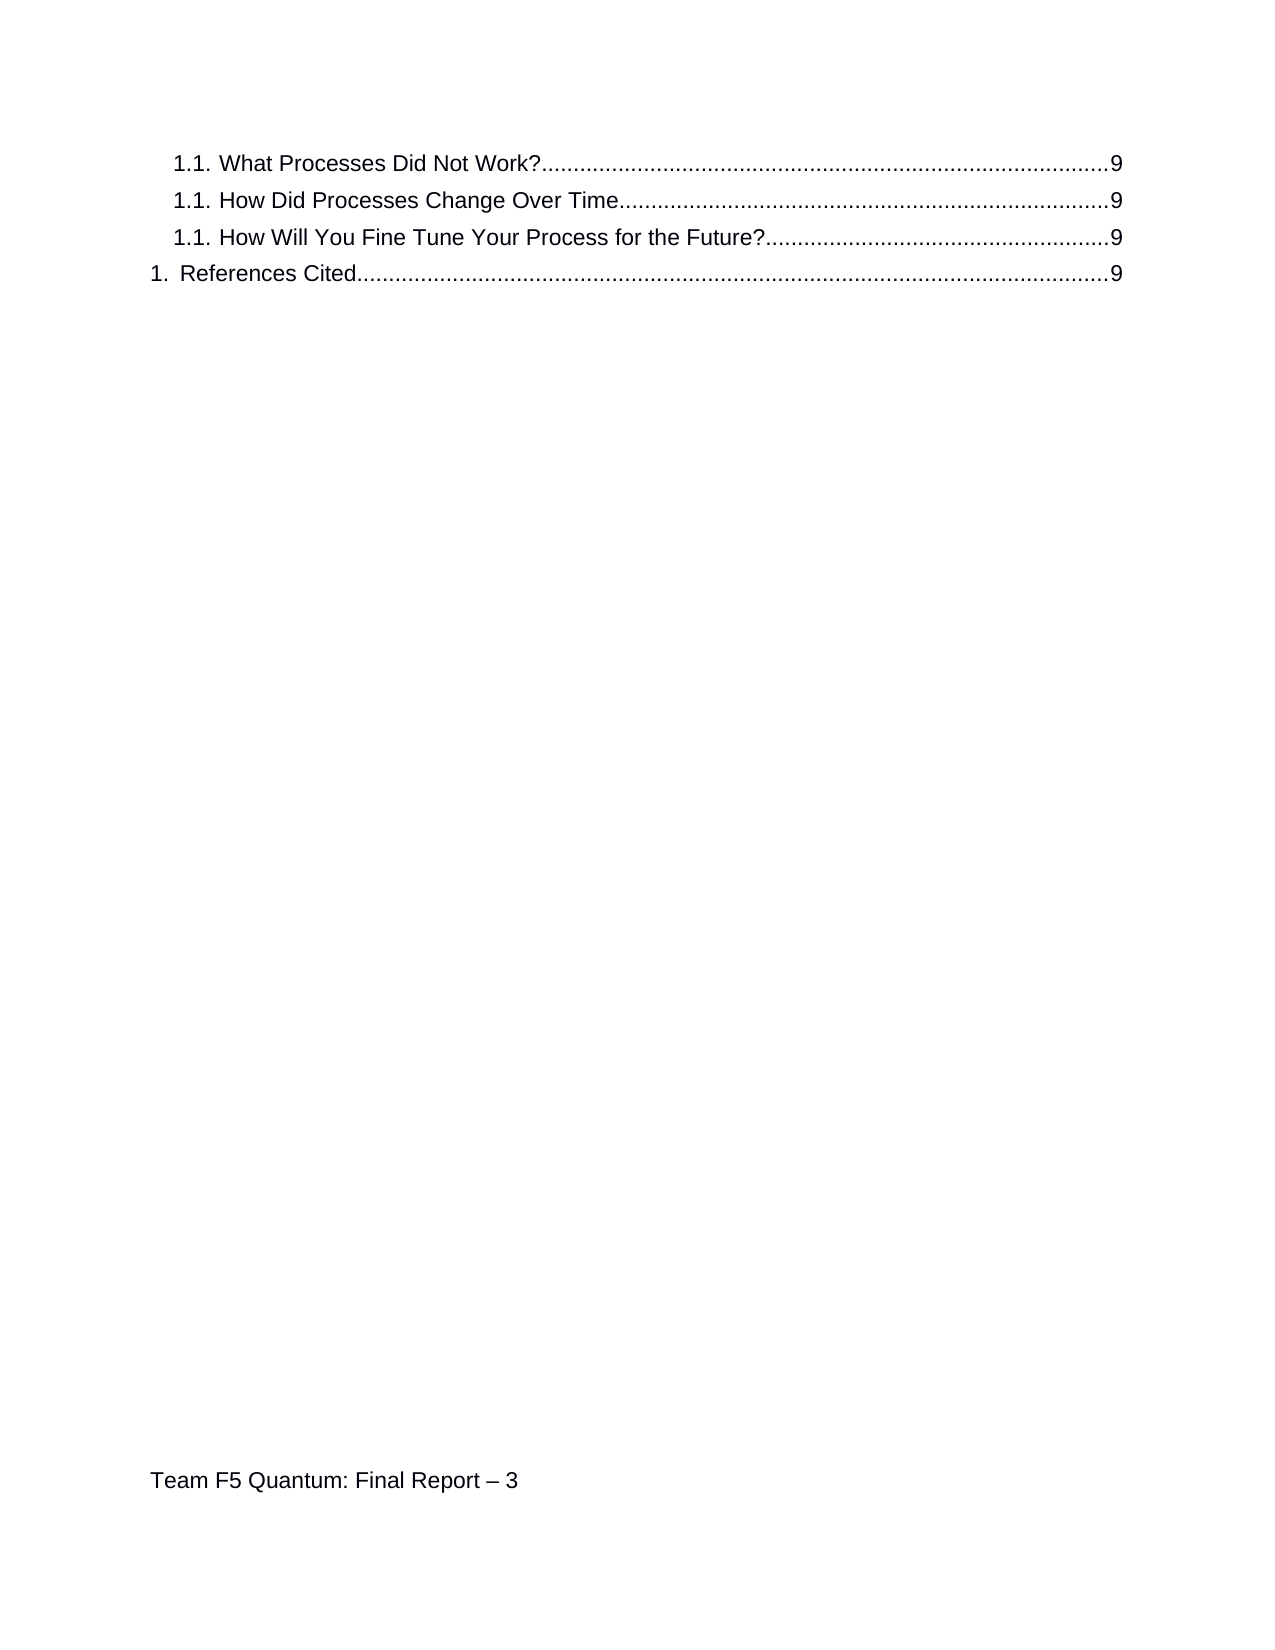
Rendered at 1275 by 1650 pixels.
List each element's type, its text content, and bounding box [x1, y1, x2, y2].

list How Did Processes Change Over Time 9 [173, 187, 1125, 213]
list What Processes Did Not Work? 9 [173, 150, 1125, 176]
list How Will You Fine Tune Your Process for the Future? 9 [173, 223, 1125, 250]
list References Cited 9 [150, 260, 1125, 287]
